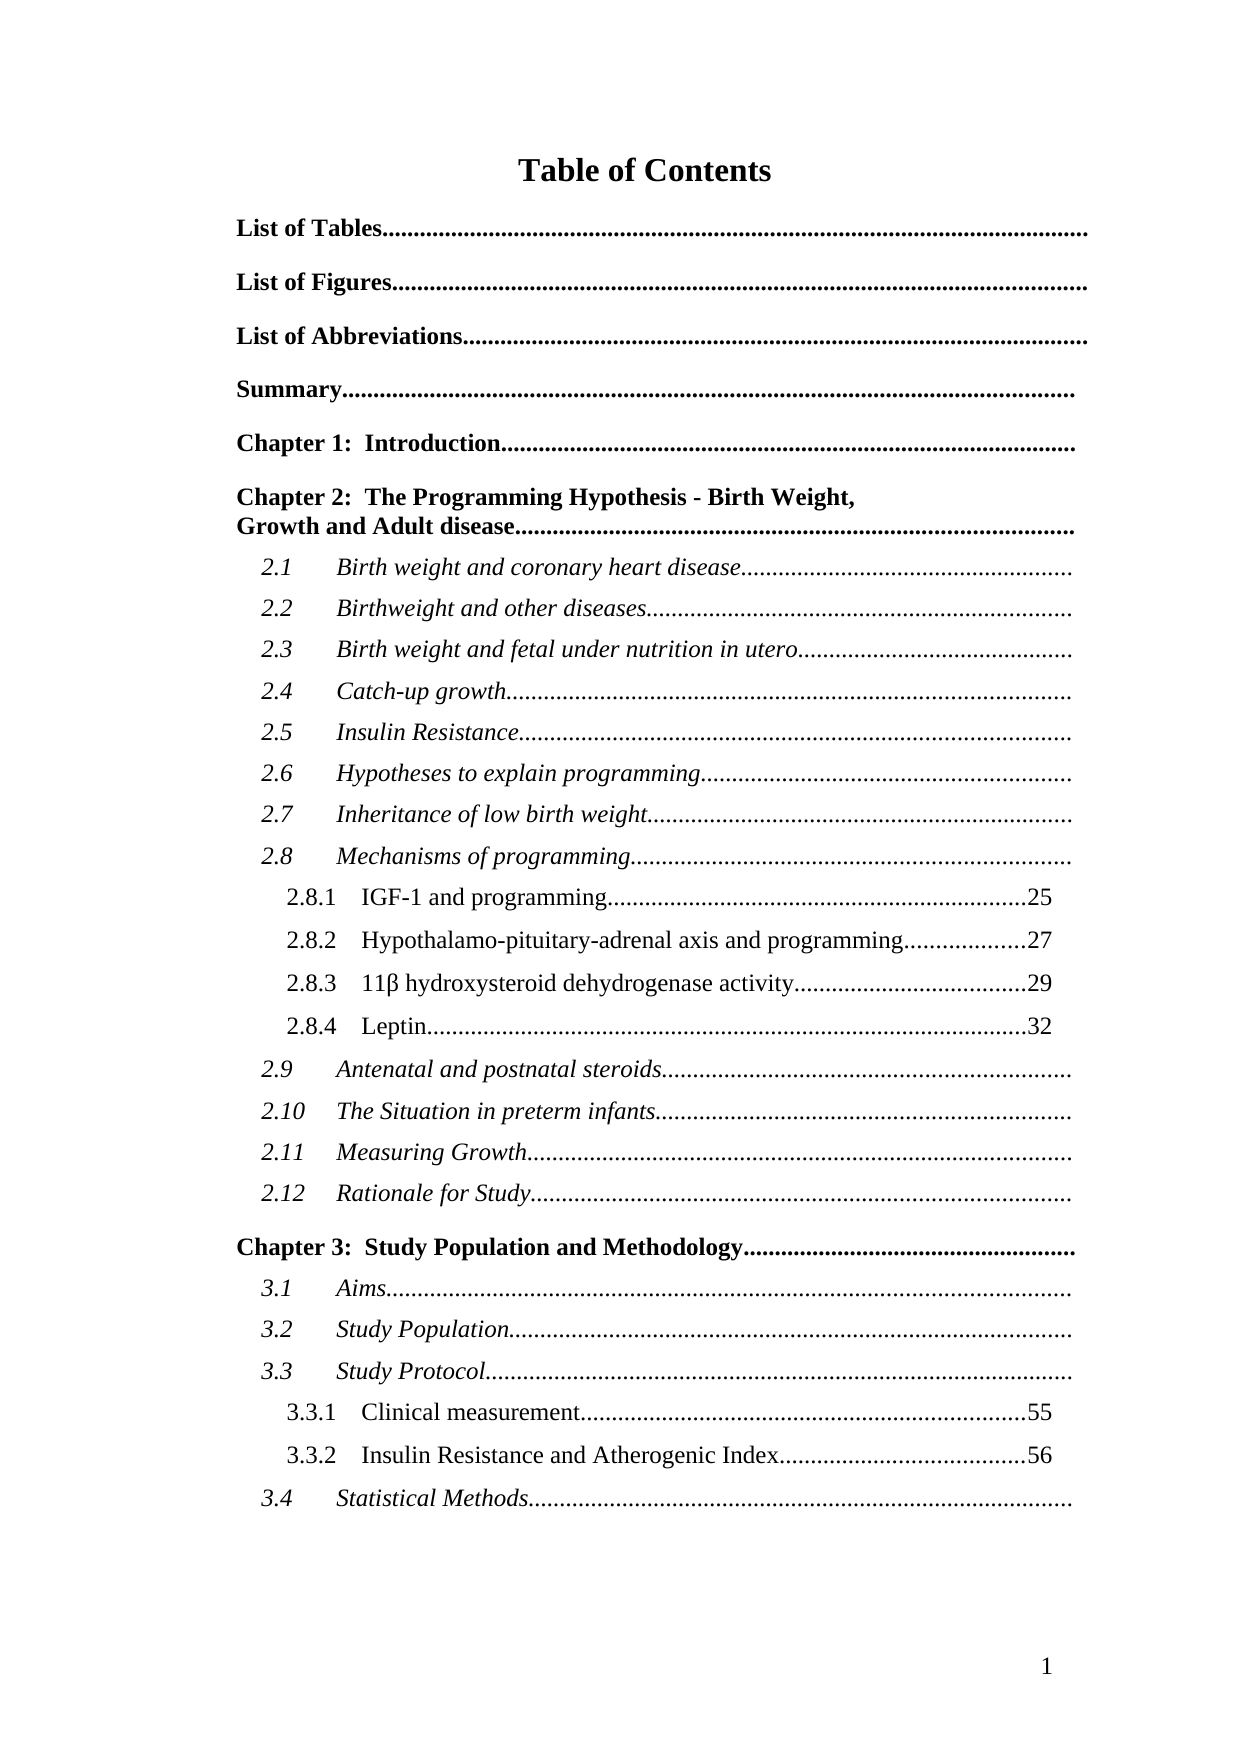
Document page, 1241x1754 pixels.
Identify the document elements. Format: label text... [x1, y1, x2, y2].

text 2.7 Inheritance of low birth weight 23 [261, 799, 935, 828]
text 2.8.2 Hypothalamo-pituitary-adrenal axis and programming 27 [286, 925, 1053, 954]
text 2.8.1 IGF-1 and programming 25 [286, 882, 1053, 911]
text Chapter 3: Study Population and Methodology 45 [236, 1232, 935, 1261]
text 3.1 Aims 45 [261, 1273, 935, 1302]
text List of Figures 6 [236, 267, 935, 296]
text 3.3.1 Clinical measurement 55 [286, 1397, 1053, 1426]
text Summary 10 [236, 374, 935, 403]
text 2.1 Birth weight and coronary heart disease 17 [261, 552, 935, 581]
text 2.2 Birthweight and other diseases 17 [261, 593, 935, 622]
text 2.8.3 11β hydroxysteroid dehydrogenase activity 29 [286, 968, 1053, 997]
text Chapter 1: Introduction 12 [236, 428, 935, 457]
text 2.10 The Situation in preterm infants 37 [261, 1096, 935, 1124]
text 2.4 Catch-up growth 19 [261, 676, 935, 704]
text 2.3 Birth weight and fetal under nutrition in utero 18 [261, 634, 935, 663]
text 2.11 Measuring Growth 42 [261, 1137, 935, 1166]
text 3.3 Study Protocol 49 [261, 1356, 935, 1384]
text List of Abbreviations 9 [236, 321, 935, 349]
text 3.4 Statistical Methods 58 [261, 1483, 935, 1512]
text 2.8.4 Leptin 32 [286, 1011, 1053, 1040]
text List of Tables 4 [236, 213, 935, 242]
text Chapter 2: The Programming Hypothesis - Birth Weight, Growth and Adult disease 16 [236, 482, 935, 539]
text 2.8 Mechanisms of programming. 25 [261, 841, 935, 869]
text 3.3.2 Insulin Resistance and Atherogenic Index 56 [286, 1440, 1053, 1469]
text 2.12 Rationale for Study 44 [261, 1178, 935, 1207]
text 2.5 Insulin Resistance 20 [261, 717, 935, 746]
text 3.2 Study Population 45 [261, 1314, 935, 1343]
text August 2006Table of Contents [236, 150, 1053, 188]
text 2.6 Hypotheses to explain programming 21 [261, 758, 935, 787]
text 2.9 Antenatal and postnatal steroids 34 [261, 1054, 935, 1083]
